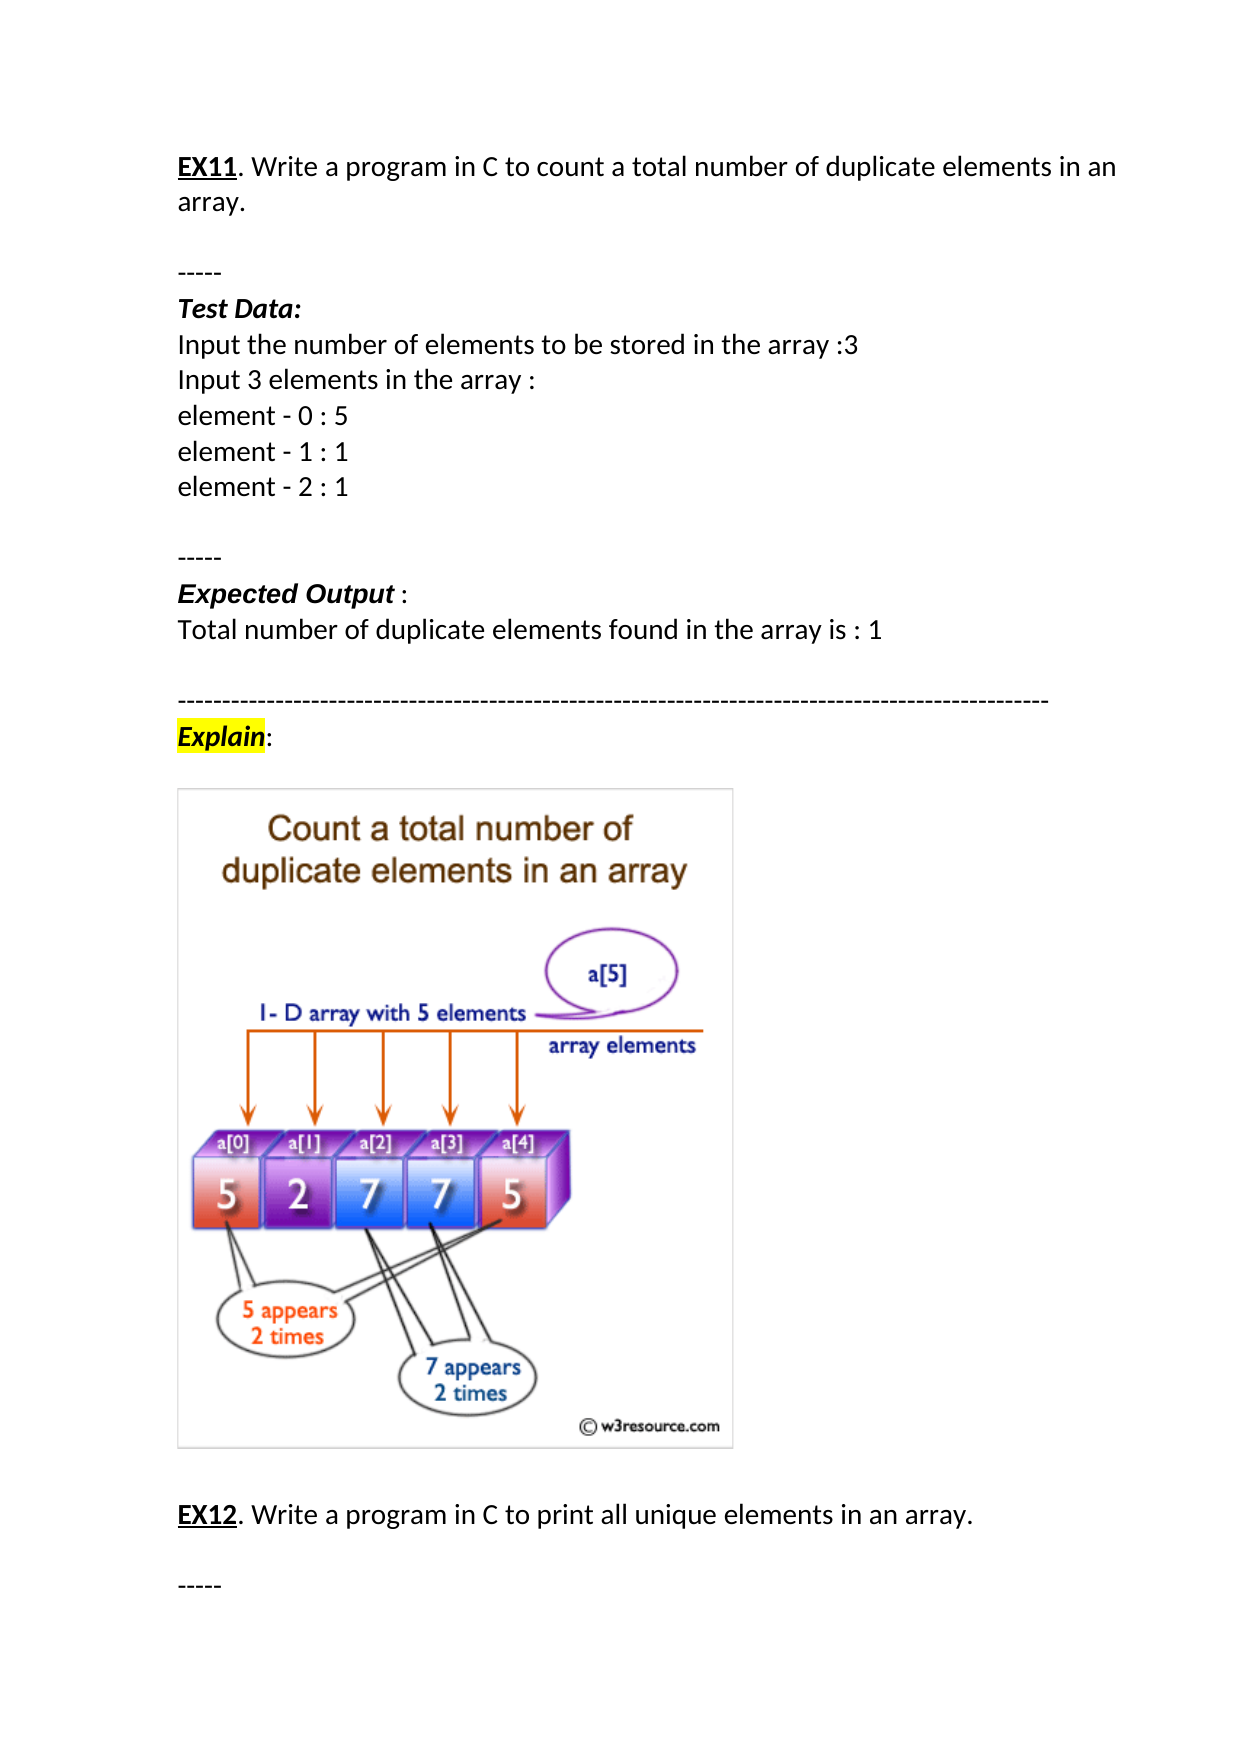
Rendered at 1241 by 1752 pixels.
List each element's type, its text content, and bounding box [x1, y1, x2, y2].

text element - 1 : 1 [177, 433, 1152, 468]
text Total number of duplicate elements found in the array is : 1 [177, 611, 1152, 646]
text EX11. Write a program in C to count a total number of duplicate elements in an array. [177, 148, 1152, 219]
text ----- [177, 1567, 1152, 1603]
text Expected Output : [177, 575, 1152, 611]
text Input 3 elements in the array : [177, 361, 1152, 397]
text ----- [177, 539, 1152, 575]
text ----- [177, 254, 1152, 290]
picture [177, 788, 734, 1449]
text element - 2 : 1 [177, 468, 1152, 504]
text Test Data: [177, 290, 1152, 326]
text Explain: [265, 718, 1152, 753]
text element - 0 : 5 [177, 397, 1152, 433]
text -------------------------------------------------------------------------------------------------- [177, 682, 1152, 718]
text EX12. Write a program in C to print all unique elements in an array. [177, 1496, 1152, 1531]
text Input the number of elements to be stored in the array :3 [177, 326, 1152, 361]
